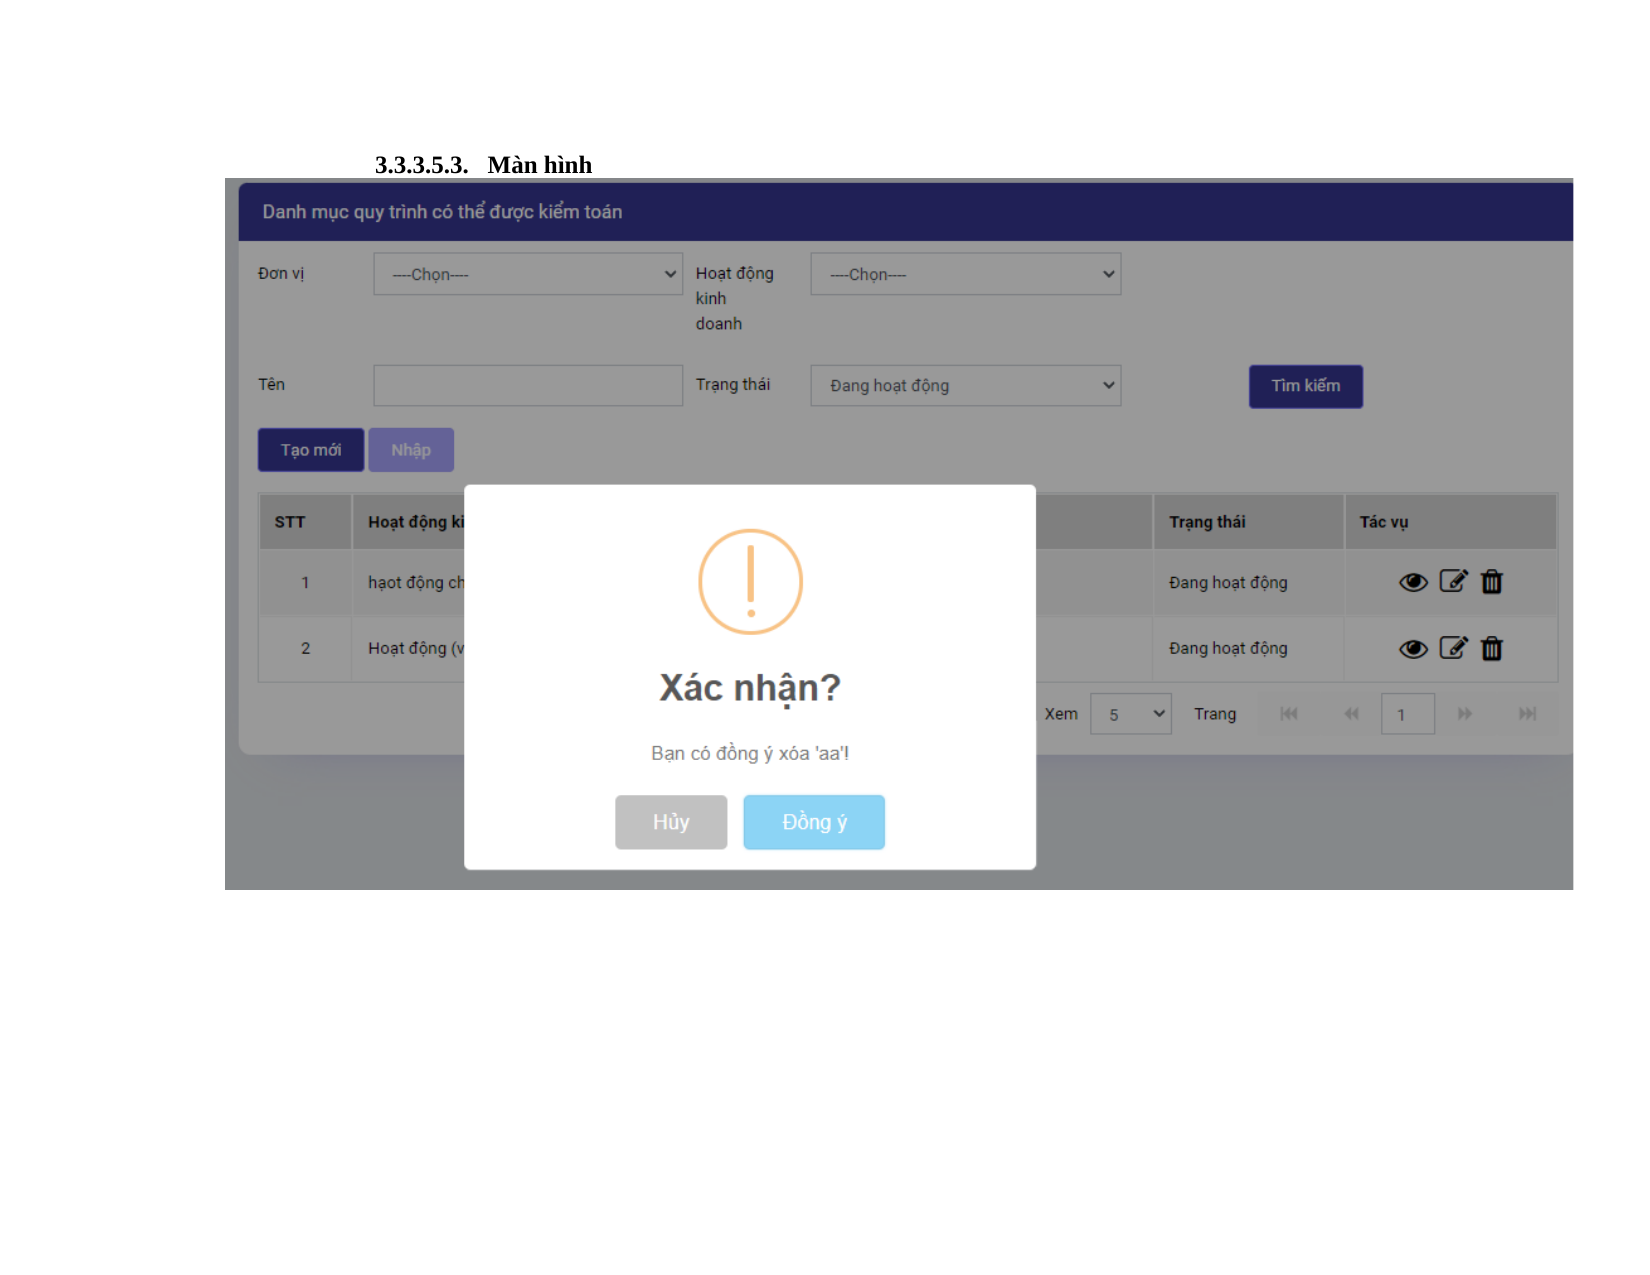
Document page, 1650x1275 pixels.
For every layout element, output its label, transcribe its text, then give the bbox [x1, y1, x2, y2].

subtitle Màn hình [375, 150, 1500, 178]
picture [225, 178, 1574, 890]
